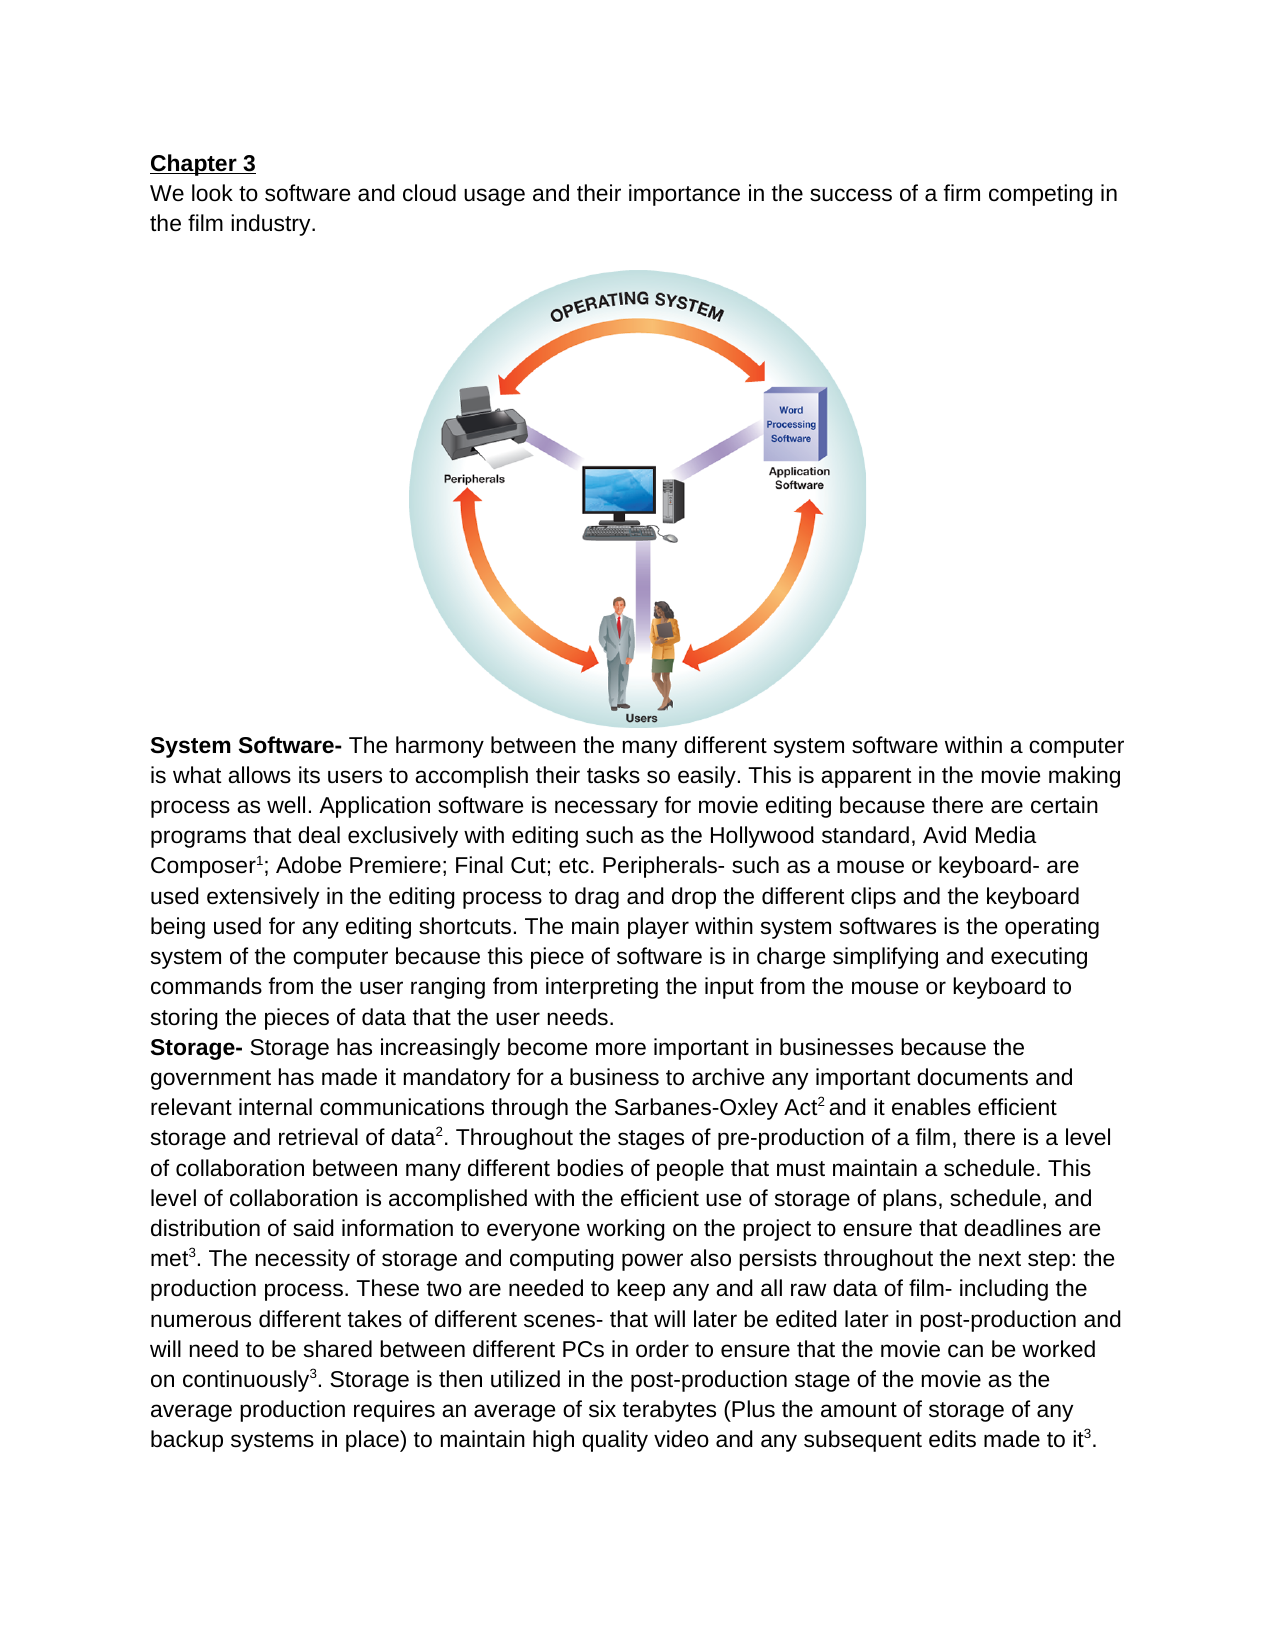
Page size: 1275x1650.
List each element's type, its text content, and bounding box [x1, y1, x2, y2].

text Storage- Storage has increasingly become more important in businesses because the government has made it mandatory for a business to archive any important documents and relevant internal communications through the Sarbanes-Oxley Act2 and it enables efficient storage and retrieval of data2. Throughout the stages of pre-production of a film, there is a level of collaboration between many different bodies of people that must maintain a schedule. This level of collaboration is accomplished with the efficient use of storage of plans, schedule, and distribution of said information to everyone working on the project to ensure that deadlines are met3. The necessity of storage and computing power also persists throughout the next step: the production process. These two are needed to keep any and all raw data of film- including the numerous different takes of different scenes- that will later be edited later in post-production and will need to be shared between different PCs in order to ensure that the movie can be worked on continuously3. Storage is then utilized in the post-production stage of the movie as the average production requires an average of six terabytes (Plus the amount of storage of any backup systems in place) to maintain high quality video and any subsequent edits made to it3. [150, 1034, 1125, 1453]
picture [409, 270, 867, 728]
text System Software- The harmony between the many different system software within a computer is what allows its users to accomplish their tasks so easily. This is apparent in the movie making process as well. Application software is necessary for movie editing because there are certain programs that deal exclusively with editing such as the Hollywood standard, Avid Media Composer1; Adobe Premiere; Final Cut; etc. Peripherals- such as a mouse or keyboard- are used extensively in the editing process to drag and drop the different clips and the keyboard being used for any editing shortcuts. The main player within system softwares is the operating system of the computer because this piece of software is in charge simplifying and executing commands from the user ranging from interpreting the input from the mouse or keyboard to storing the pieces of data that the user needs. [150, 732, 1125, 1030]
text We look to software and cloud usage and their importance in the success of a firm competing in the film industry. [150, 180, 1125, 237]
text Chapter 3 [150, 150, 1125, 176]
